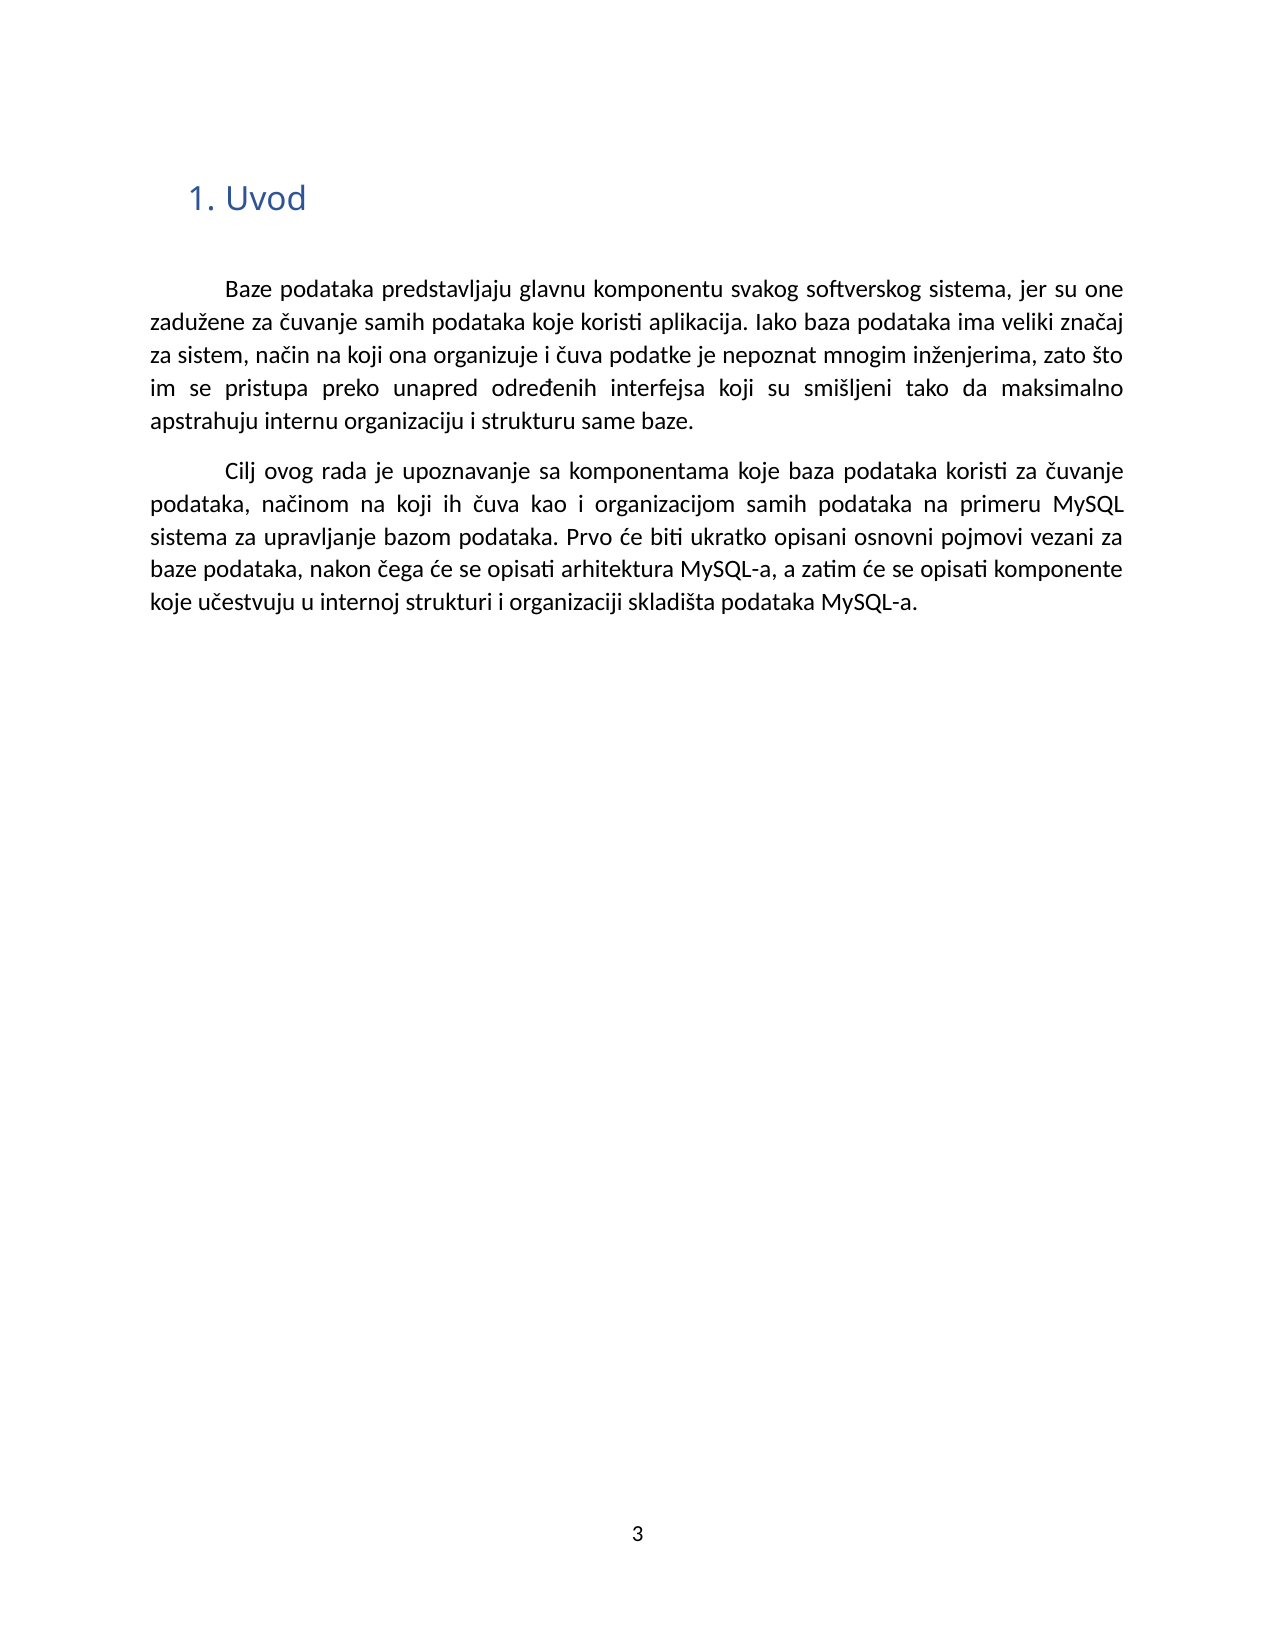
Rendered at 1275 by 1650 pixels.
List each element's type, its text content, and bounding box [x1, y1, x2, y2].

text Baze podataka predstavljaju glavnu komponentu svakog softverskog sistema, jer su one zadužene za čuvanje samih podataka koje koristi aplikacija. Iako baza podataka ima veliki značaj za sistem, način na koji ona organizuje i čuva podatke je nepoznat mnogim inženjerima, zato što im se pristupa preko unapred određenih interfejsa koji su smišljeni tako da maksimalno apstrahuju internu organizaciju i strukturu same baze. [150, 273, 1125, 436]
text Cilj ovog rada je upoznavanje sa komponentama koje baza podataka koristi za čuvanje podataka, načinom na koji ih čuva kao i organizacijom samih podataka na primeru MySQL sistema za upravljanje bazom podataka. Prvo će biti ukratko opisani osnovni pojmovi vezani za baze podataka, nakon čega će se opisati arhitektura MySQL-a, a zatim će se opisati komponente koje učestvuju u internoj strukturi i organizaciji skladišta podataka MySQL-a. [150, 455, 1125, 617]
subtitle Uvod [187, 175, 1125, 220]
